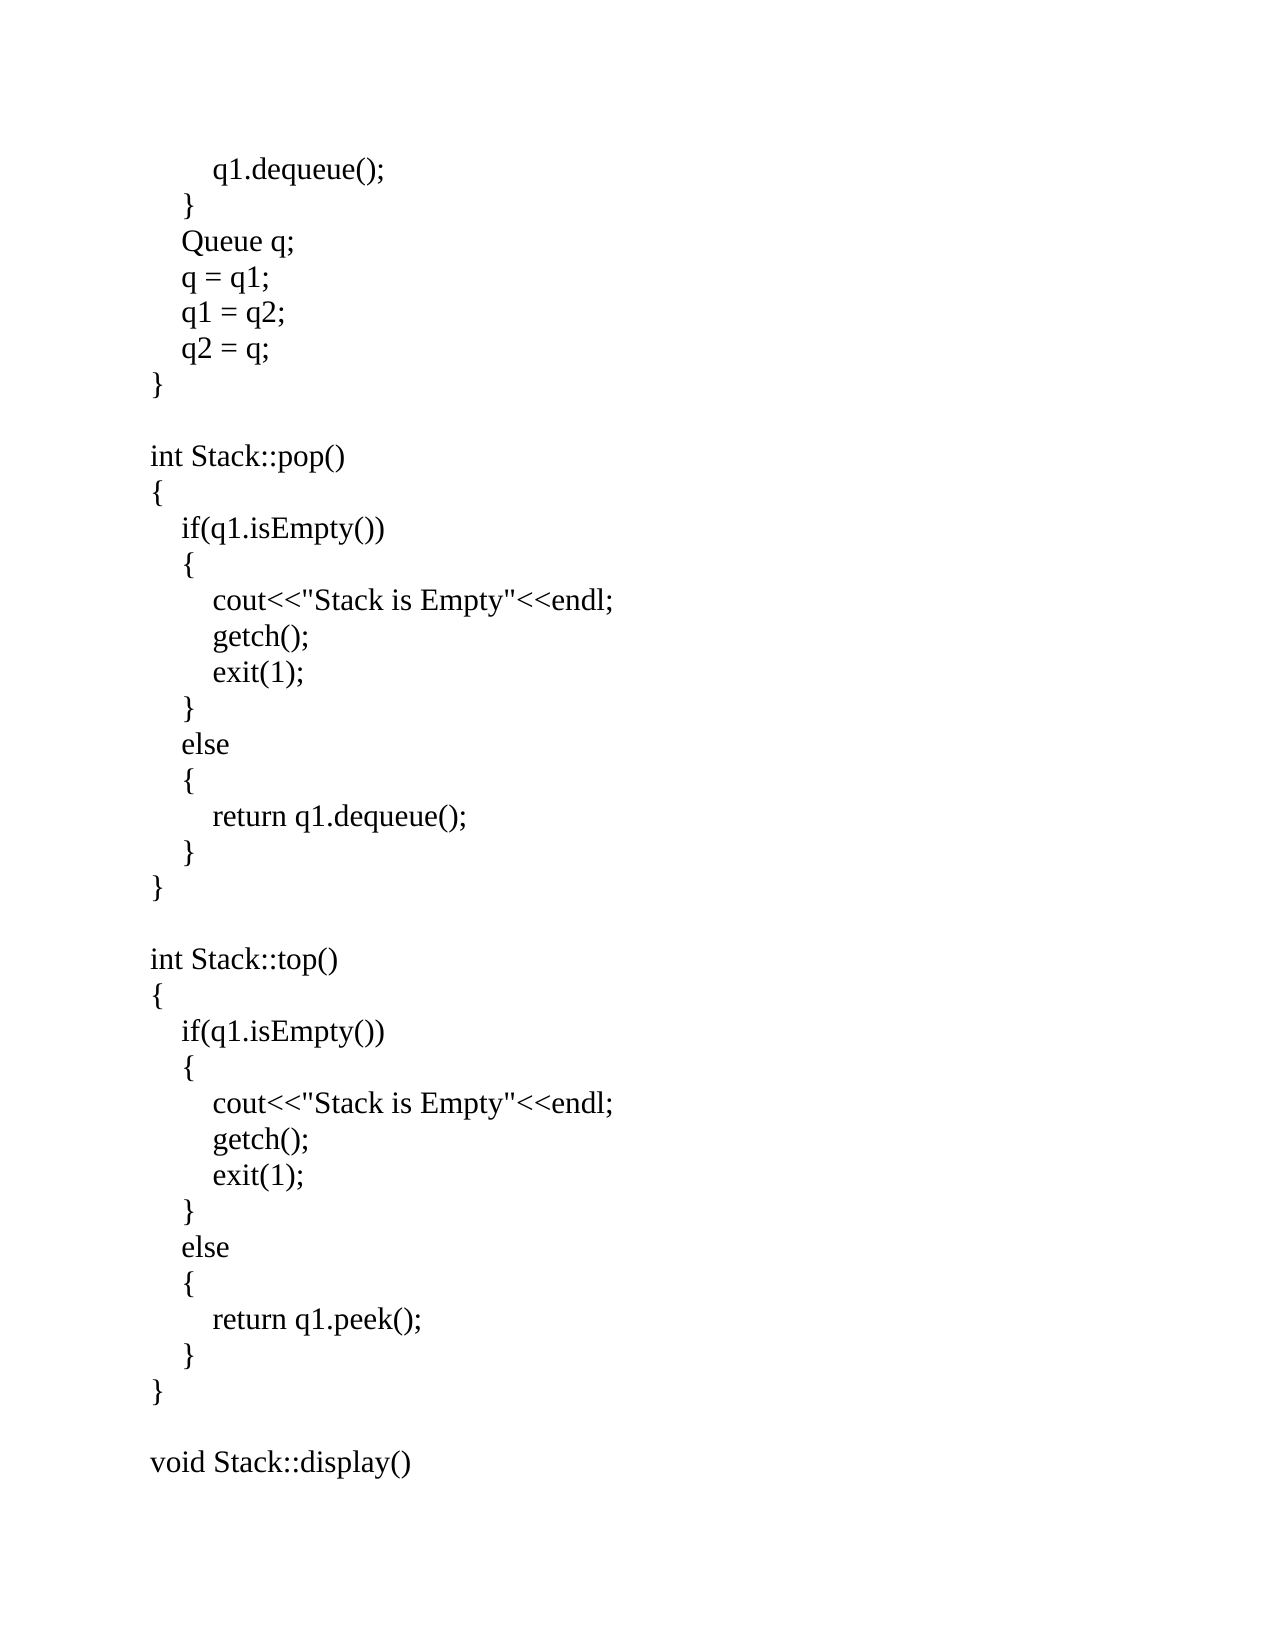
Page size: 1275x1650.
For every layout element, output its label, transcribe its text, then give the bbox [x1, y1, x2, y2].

text int Stack::pop() [150, 437, 1125, 473]
text q = q1; [150, 258, 1125, 294]
text { [150, 473, 1125, 509]
text } [150, 366, 1125, 402]
text { [150, 1048, 1125, 1084]
text q1.dequeue(); [150, 150, 1125, 186]
text { [150, 761, 1125, 797]
text exit(1); [150, 1156, 1125, 1192]
text } [150, 1336, 1125, 1372]
text { [150, 545, 1125, 581]
text getch(); [150, 617, 1125, 653]
text int Stack::top() [150, 941, 1125, 977]
text return q1.dequeue(); [150, 797, 1125, 833]
text Queue q; [150, 222, 1125, 258]
text cout<<"Stack is Empty"<<endl; [150, 1084, 1125, 1120]
text q1 = q2; [150, 294, 1125, 330]
text { [150, 1264, 1125, 1300]
text cout<<"Stack is Empty"<<endl; [150, 581, 1125, 617]
text q2 = q; [150, 330, 1125, 366]
text void Stack::display() [150, 1444, 1125, 1480]
text } [150, 1192, 1125, 1228]
text return q1.peek(); [150, 1300, 1125, 1336]
text else [150, 725, 1125, 761]
text exit(1); [150, 653, 1125, 689]
text if(q1.isEmpty()) [150, 1012, 1125, 1048]
text } [150, 689, 1125, 725]
text else [150, 1228, 1125, 1264]
text } [150, 833, 1125, 869]
text } [150, 1372, 1125, 1408]
text getch(); [150, 1120, 1125, 1156]
text if(q1.isEmpty()) [150, 509, 1125, 545]
text { [150, 977, 1125, 1012]
text } [150, 186, 1125, 222]
text } [150, 869, 1125, 905]
